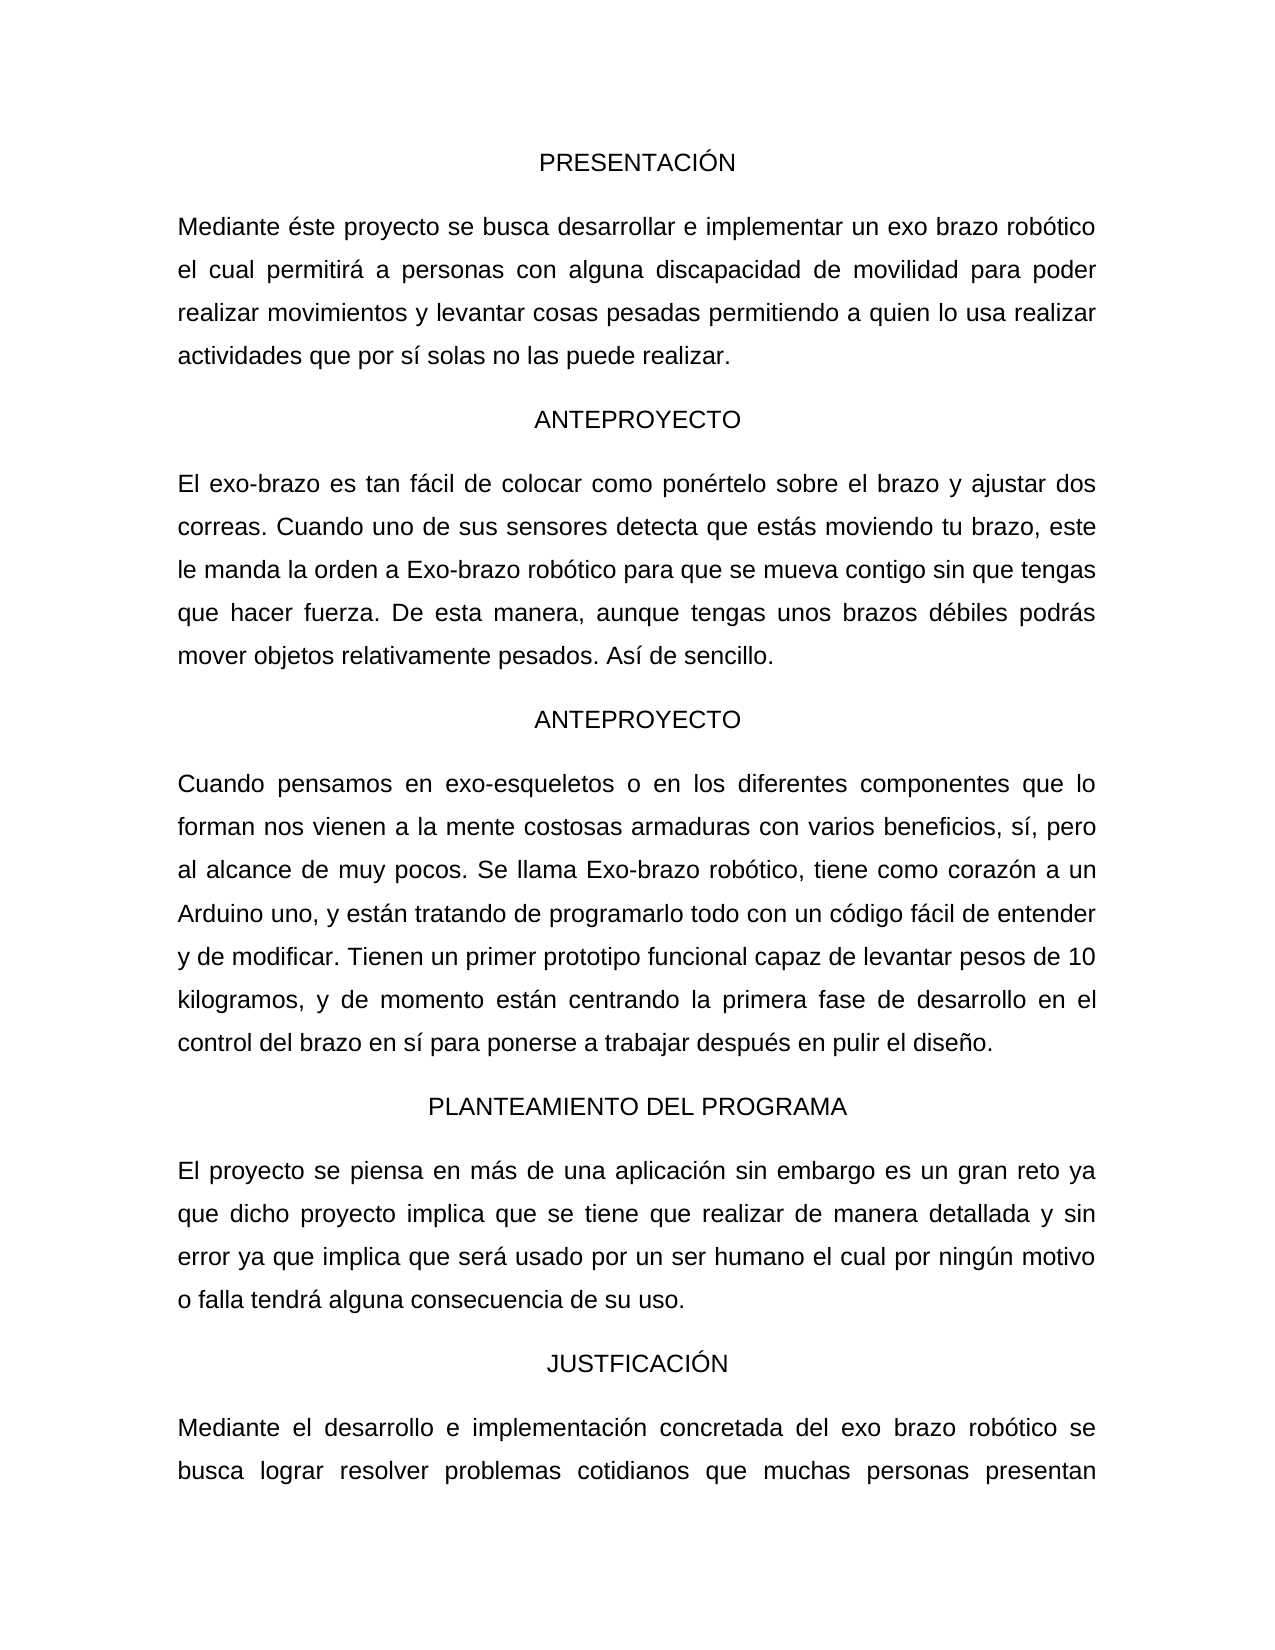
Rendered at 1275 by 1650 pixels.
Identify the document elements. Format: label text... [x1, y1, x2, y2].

text El exo-brazo es tan fácil de colocar como ponértelo sobre el brazo y ajustar dos correas. Cuando uno de sus sensores detecta que estás moviendo tu brazo, este le manda la orden a Exo-brazo robótico para que se mueva contigo sin que tengas que hacer fuerza. De esta manera, aunque tengas unos brazos débiles podrás mover objetos relativamente pesados. Así de sencillo. [177, 469, 1098, 670]
text JUSTFICACIÓN [177, 1349, 1098, 1378]
text El proyecto se piensa en más de una aplicación sin embargo es un gran reto ya que dicho proyecto implica que se tiene que realizar de manera detallada y sin error ya que implica que será usado por un ser humano el cual por ningún motivo o falla tendrá alguna consecuencia de su uso. [177, 1156, 1098, 1314]
text Mediante éste proyecto se busca desarrollar e implementar un exo brazo robótico el cual permitirá a personas con alguna discapacidad de movilidad para poder realizar movimientos y levantar cosas pesadas permitiendo a quien lo usa realizar actividades que por sí solas no las puede realizar. [177, 212, 1098, 370]
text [177, 1413, 1098, 1485]
text ANTEPROYECTO [177, 705, 1098, 734]
text PLANTEAMIENTO DEL PROGRAMA [177, 1092, 1098, 1121]
text PRESENTACIÓN [177, 148, 1098, 176]
text Cuando pensamos en exo-esqueletos o en los diferentes componentes que lo forman nos vienen a la mente costosas armaduras con varios beneficios, sí, pero al alcance de muy pocos. Se llama Exo-brazo robótico, tiene como corazón a un Arduino uno, y están tratando de programarlo todo con un código fácil de entender y de modificar. Tienen un primer prototipo funcional capaz de levantar pesos de 10 kilogramos, y de momento están centrando la primera fase de desarrollo en el control del brazo en sí para ponerse a trabajar después en pulir el diseño. [177, 769, 1098, 1057]
text ANTEPROYECTO [177, 405, 1098, 434]
